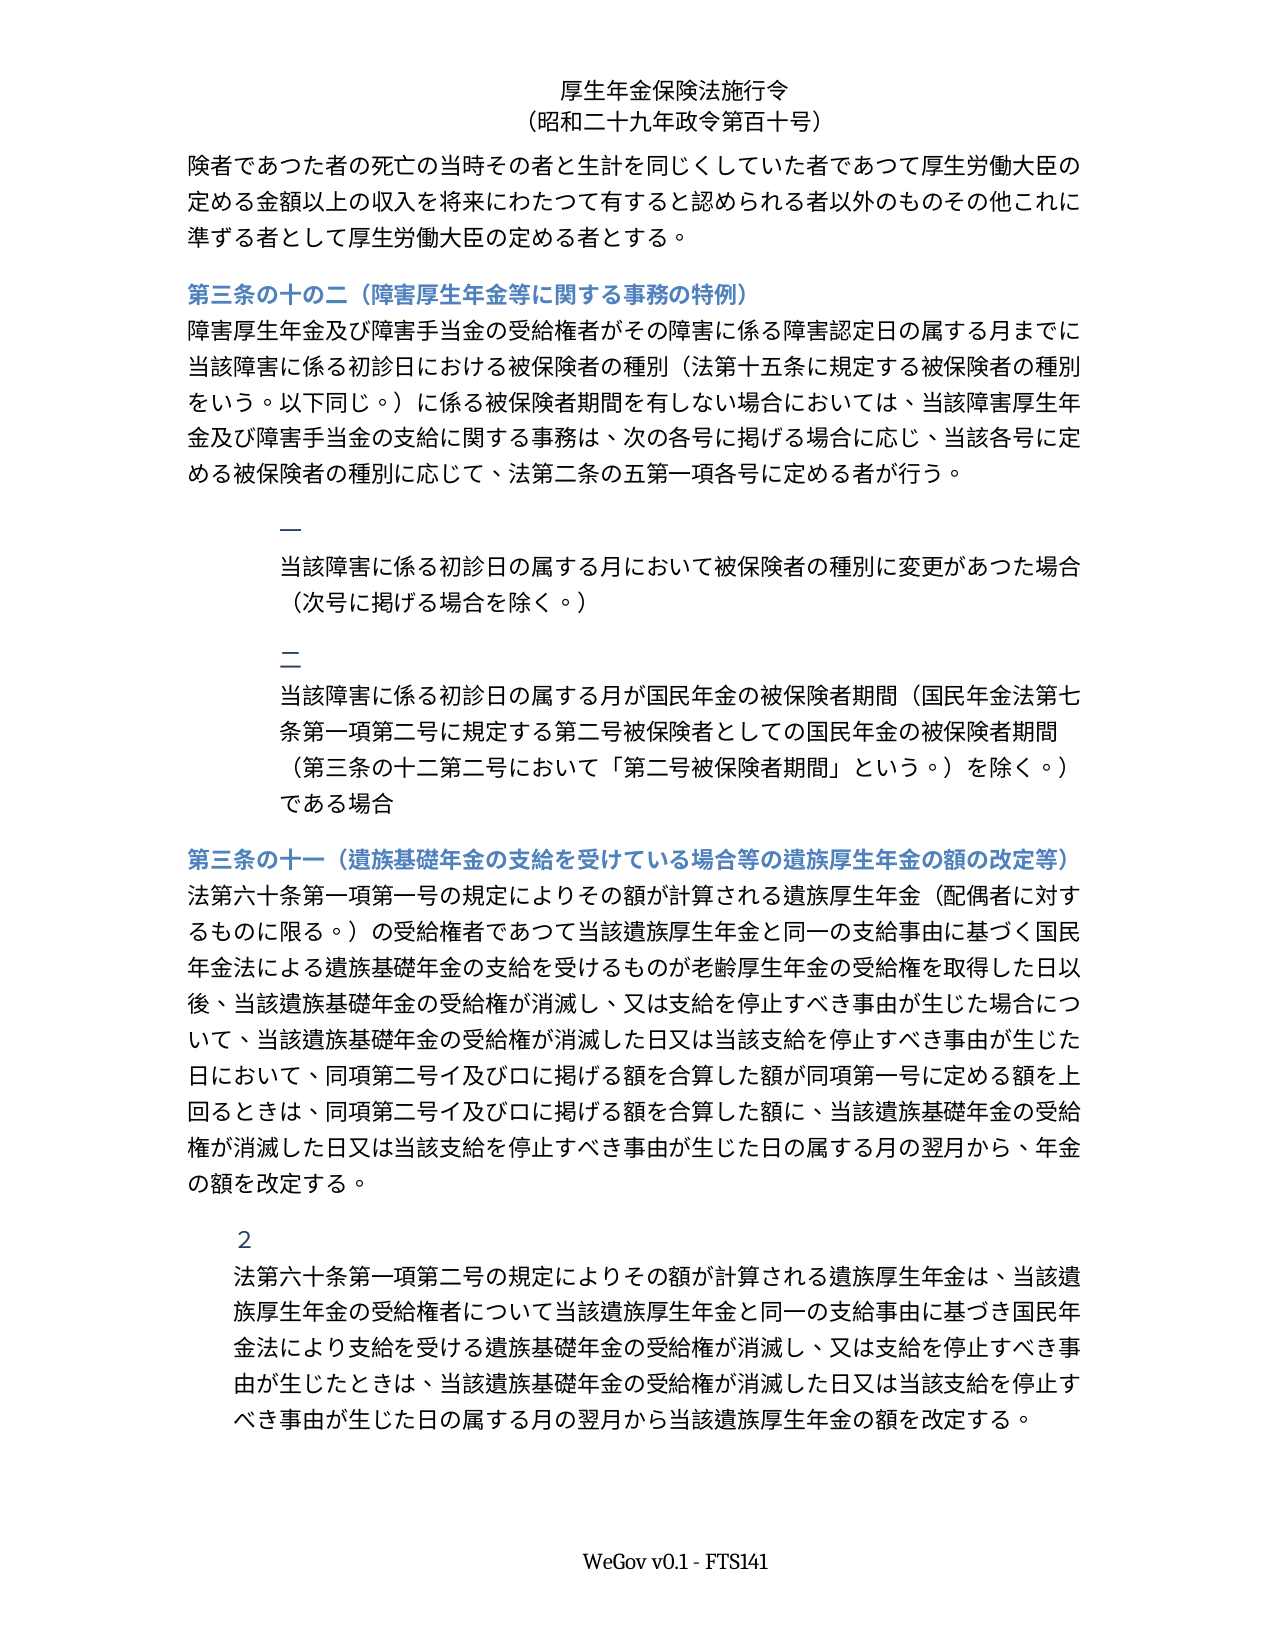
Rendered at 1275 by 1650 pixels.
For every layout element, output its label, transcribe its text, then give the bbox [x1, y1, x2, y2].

text 法第六十条第一項第二号の規定によりその額が計算される遺族厚生年金は、当該遺族厚生年金の受給権者について当該遺族厚生年金と同一の支給事由に基づき国民年金法により支給を受ける遺族基礎年金の受給権が消滅し、又は支給を停止すべき事由が生じたときは、当該遺族基礎年金の受給権が消滅した日又は当該支給を停止すべき事由が生じた日の属する月の翌月から当該遺族厚生年金の額を改定する。 [233, 1260, 1087, 1435]
text 当該障害に係る初診日の属する月において被保険者の種別に変更があつた場合（次号に掲げる場合を除く。） [279, 551, 1087, 618]
text 法第六十条第一項第一号の規定によりその額が計算される遺族厚生年金（配偶者に対するものに限る。）の受給権者であつて当該遺族厚生年金と同一の支給事由に基づく国民年金法による遺族基礎年金の支給を受けるものが老齢厚生年金の受給権を取得した日以後、当該遺族基礎年金の受給権が消滅し、又は支給を停止すべき事由が生じた場合について、当該遺族基礎年金の受給権が消滅した日又は当該支給を停止すべき事由が生じた日において、同項第二号イ及びロに掲げる額を合算した額が同項第一号に定める額を上回るときは、同項第二号イ及びロに掲げる額を合算した額に、当該遺族基礎年金の受給権が消滅した日又は当該支給を停止すべき事由が生じた日の属する月の翌月から、年金の額を改定する。 [187, 880, 1087, 1199]
text 当該障害に係る初診日の属する月が国民年金の被保険者期間（国民年金法第七条第一項第二号に規定する第二号被保険者としての国民年金の被保険者期間（第三条の十二第二号において「第二号被保険者期間」という。）を除く。）である場合 [279, 680, 1087, 819]
subtitle ２ [233, 1224, 1087, 1256]
subtitle 第三条の十一（遺族基礎年金の支給を受けている場合等の遺族厚生年金の額の改定等） [187, 844, 1087, 876]
subtitle 二 [279, 644, 1087, 675]
subtitle 一 [279, 515, 1087, 546]
subtitle 第三条の十の二（障害厚生年金等に関する事務の特例） [187, 279, 1087, 310]
text 障害厚生年金及び障害手当金の受給権者がその障害に係る障害認定日の属する月までに当該障害に係る初診日における被保険者の種別（法第十五条に規定する被保険者の種別をいう。以下同じ。）に係る被保険者期間を有しない場合においては、当該障害厚生年金及び障害手当金の支給に関する事務は、次の各号に掲げる場合に応じ、当該各号に定める被保険者の種別に応じて、法第二条の五第一項各号に定める者が行う。 [187, 314, 1087, 489]
